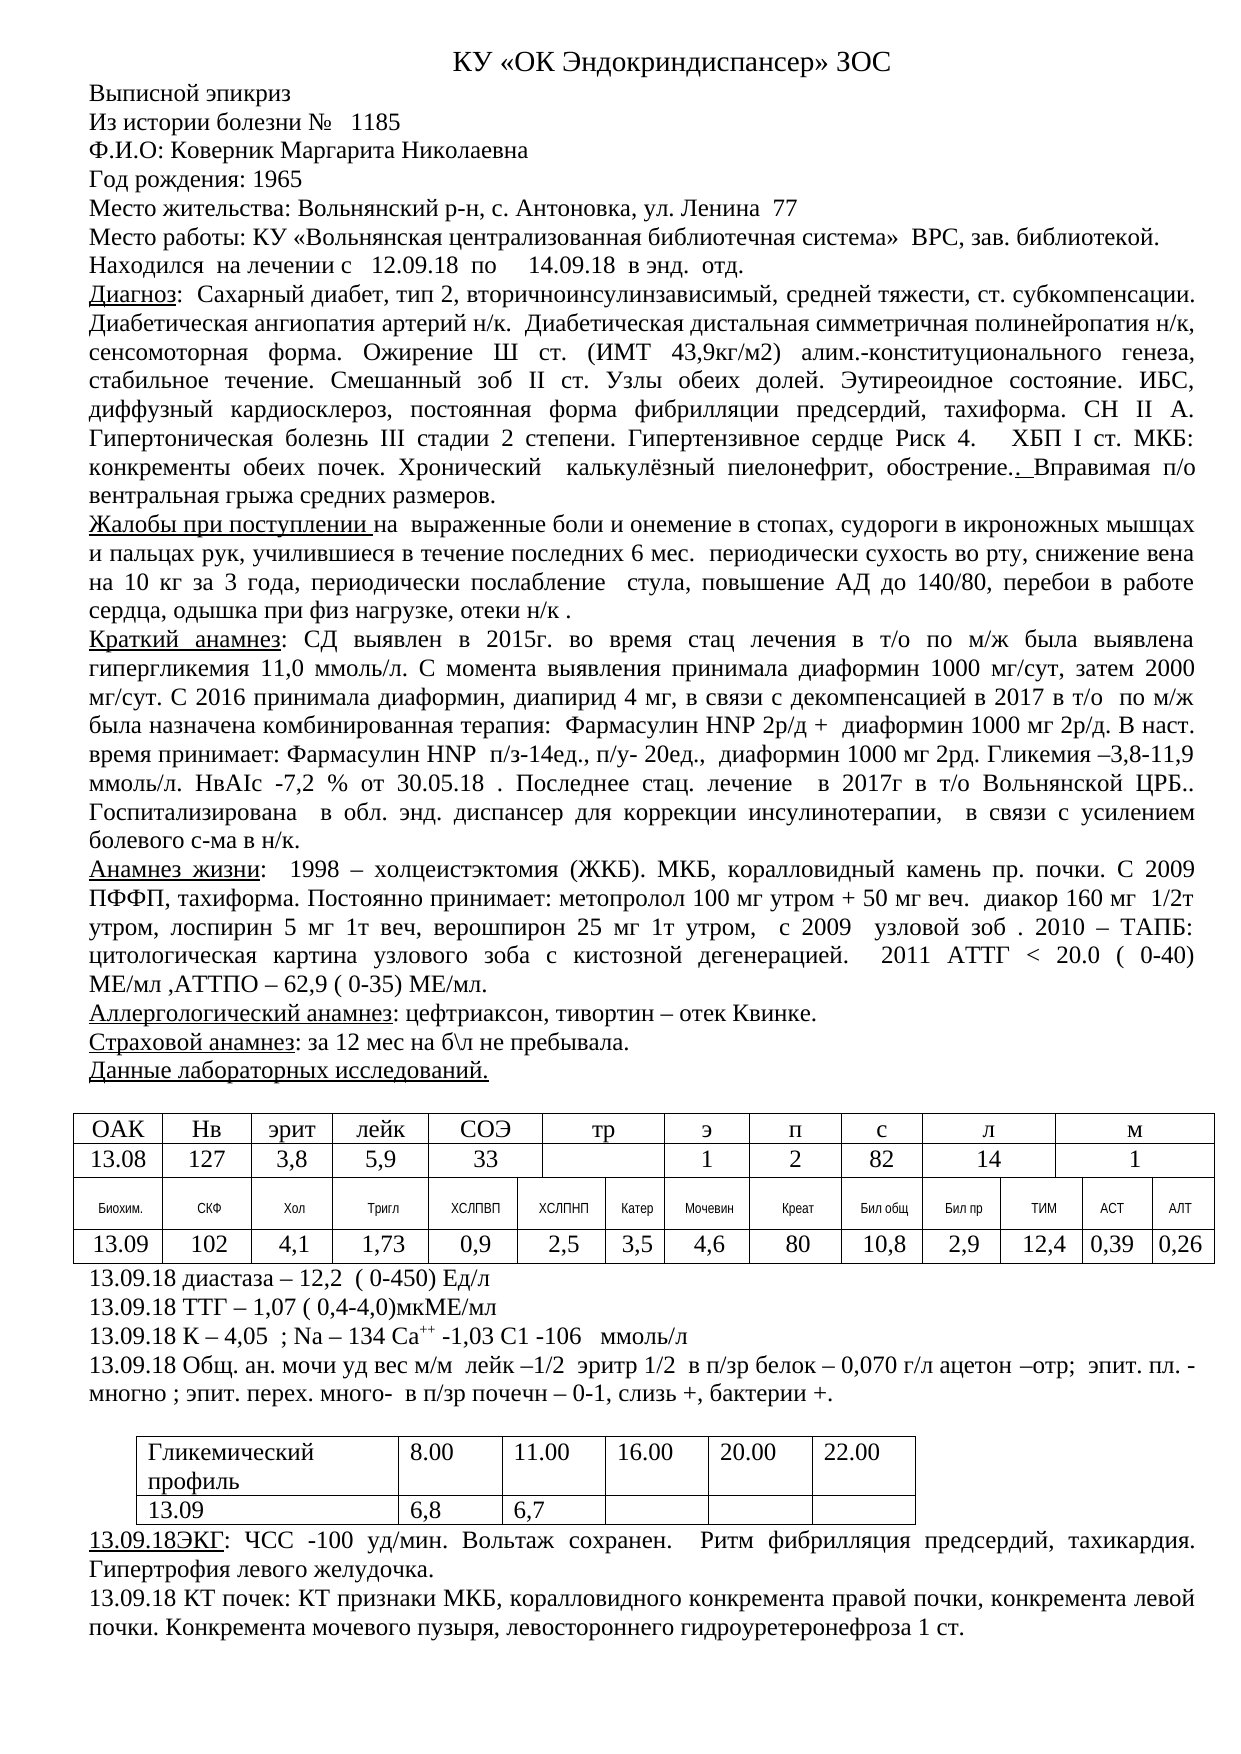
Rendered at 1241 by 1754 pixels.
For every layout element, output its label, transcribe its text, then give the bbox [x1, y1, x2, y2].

table_header СОЭ [429, 1114, 542, 1143]
text Данные лабораторных исследований. [89, 1055, 1196, 1084]
table_header 11.00 [503, 1437, 605, 1494]
table_cell 14 [923, 1144, 1055, 1177]
table_header 8.00 [399, 1437, 502, 1494]
table_header с [842, 1114, 922, 1143]
table_cell ТИМ [1001, 1178, 1082, 1228]
table_cell СКФ [163, 1178, 251, 1228]
table_cell 127 [163, 1144, 251, 1177]
table_cell АЛТ [1153, 1178, 1214, 1228]
table_cell ХСЛПНП [518, 1178, 605, 1228]
table_header лейк [333, 1114, 428, 1143]
table_cell 80 [750, 1230, 841, 1262]
table_header тр [543, 1114, 664, 1143]
table_cell Бил пр [923, 1178, 1000, 1228]
table_cell Тригл [333, 1178, 428, 1228]
table_cell [543, 1144, 664, 1177]
table_header 20.00 [709, 1437, 812, 1494]
table_cell [606, 1496, 708, 1524]
table_cell 4,6 [665, 1230, 749, 1262]
table_header э [665, 1114, 749, 1143]
text Диагноз: Сахарный диабет, тип 2, вторичноинсулинзависимый, ст. Диабетическая ангиопатия артерий н/к. Диабетическая дистальная симметричная полинейропатия н/к, сенсомоторная форма. Ожирение Ш ст. (ИМТ 43,9кг/м2) алим.-конституционального генеза, стабильное течение. Смешанный зоб II ст. Узлы обеих долей. Эутиреоидное состояние. ИБС, диффузный кардиосклероз, постоянная форма фибрилляции предсердий, тахиформа. СН II А. Гипертоническая болезнь III стадии 2 степени. Гипертензивное сердце Риск 4. ХБП I ст. МКБ: конкременты обеих почек. Хронический калькулёзный пиелонефрит, обострение.. Вправимая п/о вентральная грыжа средних размеров. [89, 279, 1196, 509]
table_cell 13.09 [74, 1230, 162, 1262]
table_cell 2,5 [518, 1230, 605, 1262]
table_cell 33 [429, 1144, 542, 1177]
table_cell 1 [665, 1144, 749, 1177]
table_cell 3,8 [252, 1144, 332, 1177]
table_cell Биохим. [74, 1178, 162, 1228]
table_header 16.00 [606, 1437, 708, 1494]
table_cell 5,9 [333, 1144, 428, 1177]
text 13.09.18ЭКГ: ЧСС -100 уд/мин. Вольтаж Ритм фибрилляция предсердий, тахикардия. Гипертрофия левого желудочка. [89, 1525, 1196, 1583]
text Анамнез жизни: 1998 – холцеистэктомия (ЖКБ). МКБ, коралловидный камень пр. почки. С 2009 ПФФП, тахиформа. Постоянно принимает: метопролол 100 мг утром + 50 мг веч. диакор 160 мг 1/2т утром, лоспирин 5 мг 1т веч, верошпирон 25 мг 1т утром, с 2009 узловой зоб . 2010 – ТАПБ: цитологическая картина узлового зоба с кистозной дегенерацией. 2011 АТТГ < 20.0 ( 0-40) МЕ/мл ,АТТПО – 62,9 ( 0-35) МЕ/мл. [89, 854, 1196, 998]
table_cell 82 [842, 1144, 922, 1177]
text Жалобы при поступлении на выраженные боли и онемение в стопах, судороги в икроножных мышцах и пальцах рук, училившиеся в течение последних 6 мес. периодически сухость во рту, снижение вена на 10 кг за 3 года, периодически послабление стула, повышение АД до 140/80, перебои в работе сердца, одышка при физ нагрузке, отеки н/к . [89, 509, 1196, 624]
text Год рождения: 1965 [89, 164, 1196, 193]
table_cell 102 [163, 1230, 251, 1262]
table_cell Бил общ [842, 1178, 922, 1228]
subtitle 13.09.18 Общ. ан. мочи уд вес м/м лейк –1/2 эритр 1/2 в п/зр белок – 0,070 г/л ацетон –отр; эпит. пл. -многно ; эпит. перех. много- в п/зр почечн – 0-1, слизь +, бактерии +. [89, 1350, 1196, 1407]
table_header л [923, 1114, 1055, 1143]
table_cell ХСЛПВП [429, 1178, 517, 1228]
table_header ОАК [74, 1114, 162, 1143]
text Аллергологический анамнез: цефтриаксон, тивортин – отек Квинке. [89, 998, 1196, 1027]
text 13.09.18 К – 4,05 ; Nа – 134 Са++ -1,03 С1 -106 ммоль/л [89, 1321, 1196, 1350]
table_cell 13.09 [137, 1496, 398, 1524]
table_cell 0,39 [1083, 1230, 1152, 1262]
table_header 22.00 [813, 1437, 915, 1494]
table_cell 10,8 [842, 1230, 922, 1262]
table_cell 6,8 [399, 1496, 502, 1524]
table_cell 12,4 [1001, 1230, 1082, 1262]
text Место жительства: Вольнянский р-н, с. Антоновка, ул. Ленина 77 [89, 193, 1196, 222]
table_cell 2 [750, 1144, 841, 1177]
text Краткий анамнез: СД выявлен в 2015г. во время стац лечения в т/о по м/ж была выявлена гипергликемия 11,0 ммоль/л. С момента выявления принимала диаформин 1000 мг/сут, затем 2000 мг/сут. С 2016 принимала диаформин, диапирид 4 мг, в связи с декомпенсацией в 2017 в т/о по м/ж была назначена комбинированная терапия: Фармасулин НNP 2р/д + диаформин 1000 мг 2р/д. В наст. время принимает: Фармасулин НNP п/з-14ед., п/у- 20ед., диаформин 1000 мг 2рд. Гликемия –3,8-11,9 ммоль/л. НвАIс -7,2 % от 30.05.18 . Последнее стац. лечение в 2017г в т/о Вольнянской ЦРБ.. Госпитализирована в обл. энд. диспансер для коррекции инсулинотерапии, в связи с усилением болевого с-ма в н/к. [89, 624, 1196, 854]
table_cell 1 [1056, 1144, 1214, 1177]
table_cell [709, 1496, 812, 1524]
table_cell Катер [606, 1178, 664, 1228]
table_cell 0,26 [1153, 1230, 1214, 1262]
table_cell 13.08 [74, 1144, 162, 1177]
subtitle Выписной эпикриз [89, 78, 1202, 107]
table_cell 3,5 [606, 1230, 664, 1262]
table_header Гликемический профиль [137, 1437, 398, 1494]
table_header м [1056, 1114, 1214, 1143]
subtitle Ф.И.О: Коверник Маргарита Николаевна [89, 135, 1196, 164]
table_cell 0,9 [429, 1230, 517, 1262]
text 13.09.18 ТТГ – 1,07 ( 0,4-4,0)мкМЕ/мл [89, 1292, 1196, 1321]
table_cell 4,1 [252, 1230, 332, 1262]
table_header п [750, 1114, 841, 1143]
text Место работы: КУ «Вольнянская централизованная библиотечная система» ВРС, зав. библиотекой. [89, 222, 1196, 250]
table_header Нв [163, 1114, 251, 1143]
table_cell 2,9 [923, 1230, 1000, 1262]
text 13.09.18 диастаза – 12,2 ( 0-450) Ед/л [89, 1264, 1196, 1292]
table_cell Креат [750, 1178, 841, 1228]
text на лечении с 12.09.18 по 14.09.18 в отд. [89, 250, 1196, 279]
table_cell Хол [252, 1178, 332, 1228]
text 13.09.18 КТ почек: КТ признаки МКБ, коралловидного конкремента правой почки, конкремента левой почки. Конкремента мочевого пузыря, левостороннего гидроуретеронефроза 1 ст. [89, 1583, 1196, 1640]
table_cell АСТ [1083, 1178, 1152, 1228]
table_cell 1,73 [333, 1230, 428, 1262]
text Страховой анамнез: за 12 мес на б\л не пребывала. [89, 1027, 1196, 1055]
subtitle Из истории болезни № 1185 [89, 107, 1196, 135]
table_cell Мочевин [665, 1178, 749, 1228]
table_cell 6,7 [503, 1496, 605, 1524]
table_header эрит [252, 1114, 332, 1143]
table_cell [813, 1496, 915, 1524]
